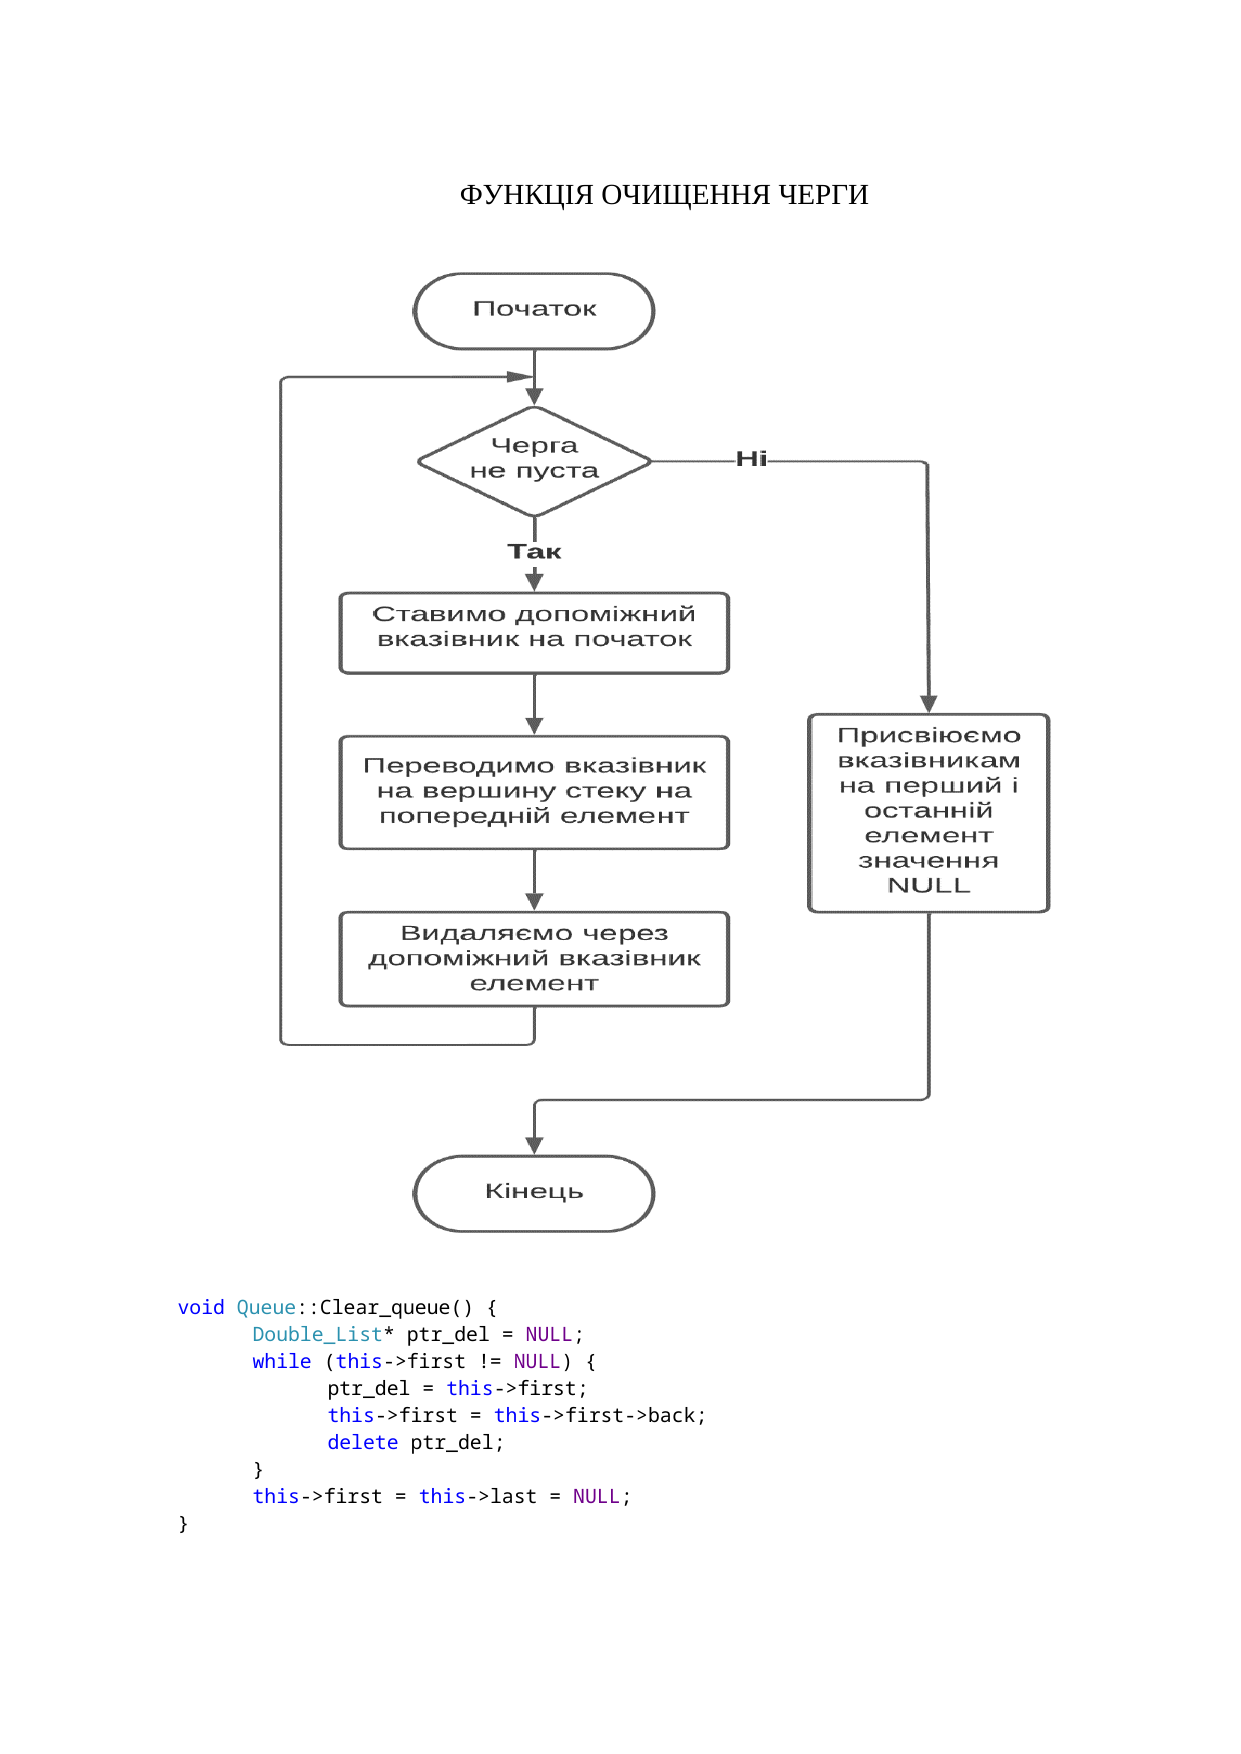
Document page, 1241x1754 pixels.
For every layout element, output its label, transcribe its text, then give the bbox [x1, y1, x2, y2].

text } [177, 1455, 1152, 1482]
text this->first = this->last = NULL; [177, 1482, 1152, 1509]
text } [177, 1509, 1152, 1536]
picture [220, 236, 1109, 1269]
text while (this->first != NULL) { [177, 1347, 1152, 1374]
text this->first = this->first->back; [177, 1401, 1152, 1428]
text delete ptr_del; [177, 1428, 1152, 1455]
text ФУНКЦІЯ ОЧИЩЕННЯ ЧЕРГИ [177, 177, 1152, 211]
text ptr_del = this->first; [177, 1374, 1152, 1401]
text Double_List* ptr_del = NULL; [177, 1320, 1152, 1347]
text void Queue::Clear_queue() { [177, 1293, 1152, 1320]
